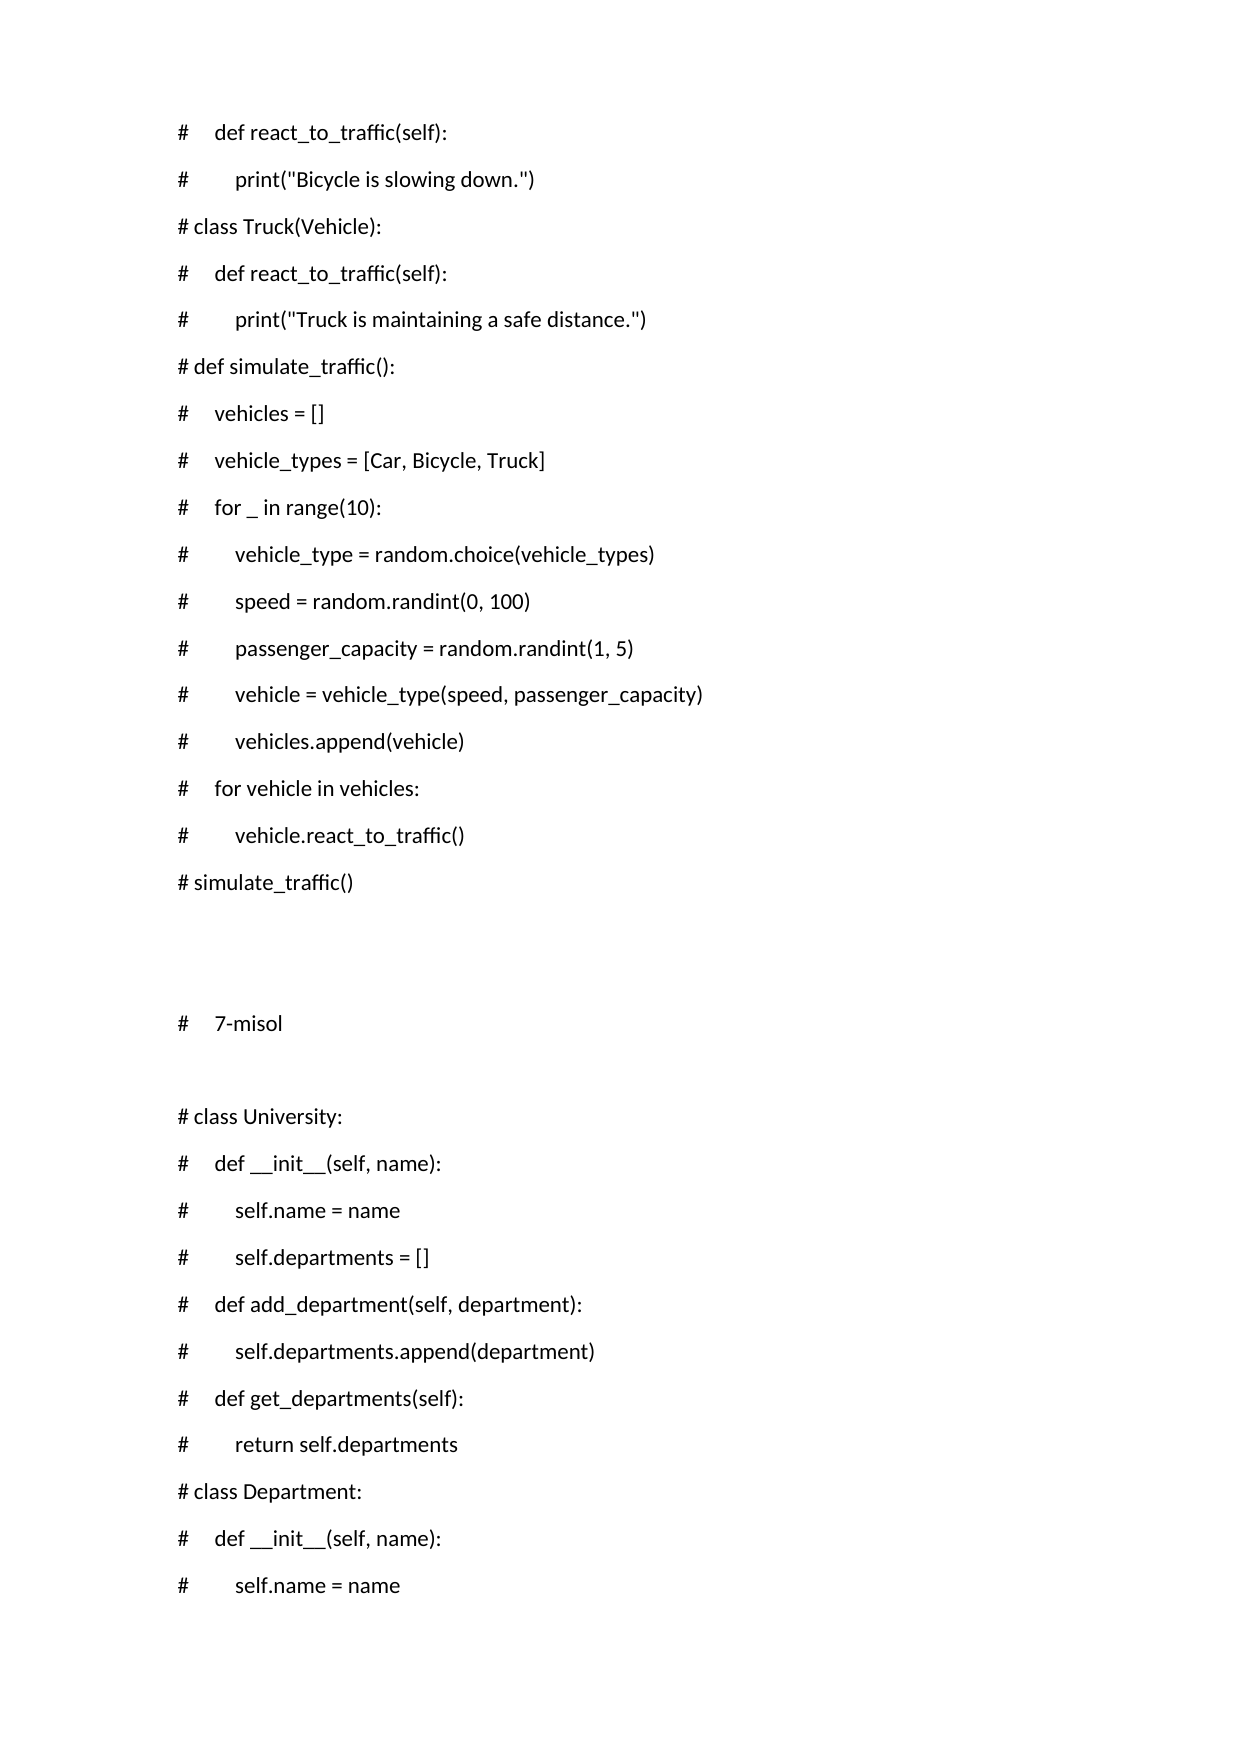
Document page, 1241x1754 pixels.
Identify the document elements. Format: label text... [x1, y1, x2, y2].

text # class Truck(Vehicle): [177, 212, 1152, 240]
text # vehicle_types = [Car, Bicycle, Truck] [177, 446, 1152, 474]
text # class Department: [177, 1477, 1152, 1506]
text # def react_to_traffic(self): [177, 118, 1152, 146]
text # def __init__(self, name): [177, 1524, 1152, 1552]
text # passenger_capacity = random.randint(1, 5) [177, 634, 1152, 662]
text # for _ in range(10): [177, 493, 1152, 521]
text # print("Truck is maintaining a safe distance.") [177, 306, 1152, 334]
text # 7-misol [177, 1009, 1152, 1037]
text # vehicles = [] [177, 399, 1152, 427]
text # print("Bicycle is slowing down.") [177, 165, 1152, 193]
text # vehicles.append(vehicle) [177, 727, 1152, 756]
text # simulate_traffic() [177, 868, 1152, 896]
text # def __init__(self, name): [177, 1149, 1152, 1177]
text # speed = random.randint(0, 100) [177, 587, 1152, 615]
text # vehicle.react_to_traffic() [177, 821, 1152, 849]
text # def simulate_traffic(): [177, 352, 1152, 381]
text # self.departments.append(department) [177, 1337, 1152, 1365]
text # vehicle = vehicle_type(speed, passenger_capacity) [177, 681, 1152, 709]
text # self.name = name [177, 1196, 1152, 1224]
text # def add_department(self, department): [177, 1290, 1152, 1318]
text # vehicle_type = random.choice(vehicle_types) [177, 540, 1152, 568]
text # for vehicle in vehicles: [177, 774, 1152, 802]
text # class University: [177, 1102, 1152, 1131]
text # def get_departments(self): [177, 1384, 1152, 1412]
text # self.name = name [177, 1571, 1152, 1599]
text # self.departments = [] [177, 1243, 1152, 1271]
text # def react_to_traffic(self): [177, 259, 1152, 287]
text # return self.departments [177, 1431, 1152, 1459]
